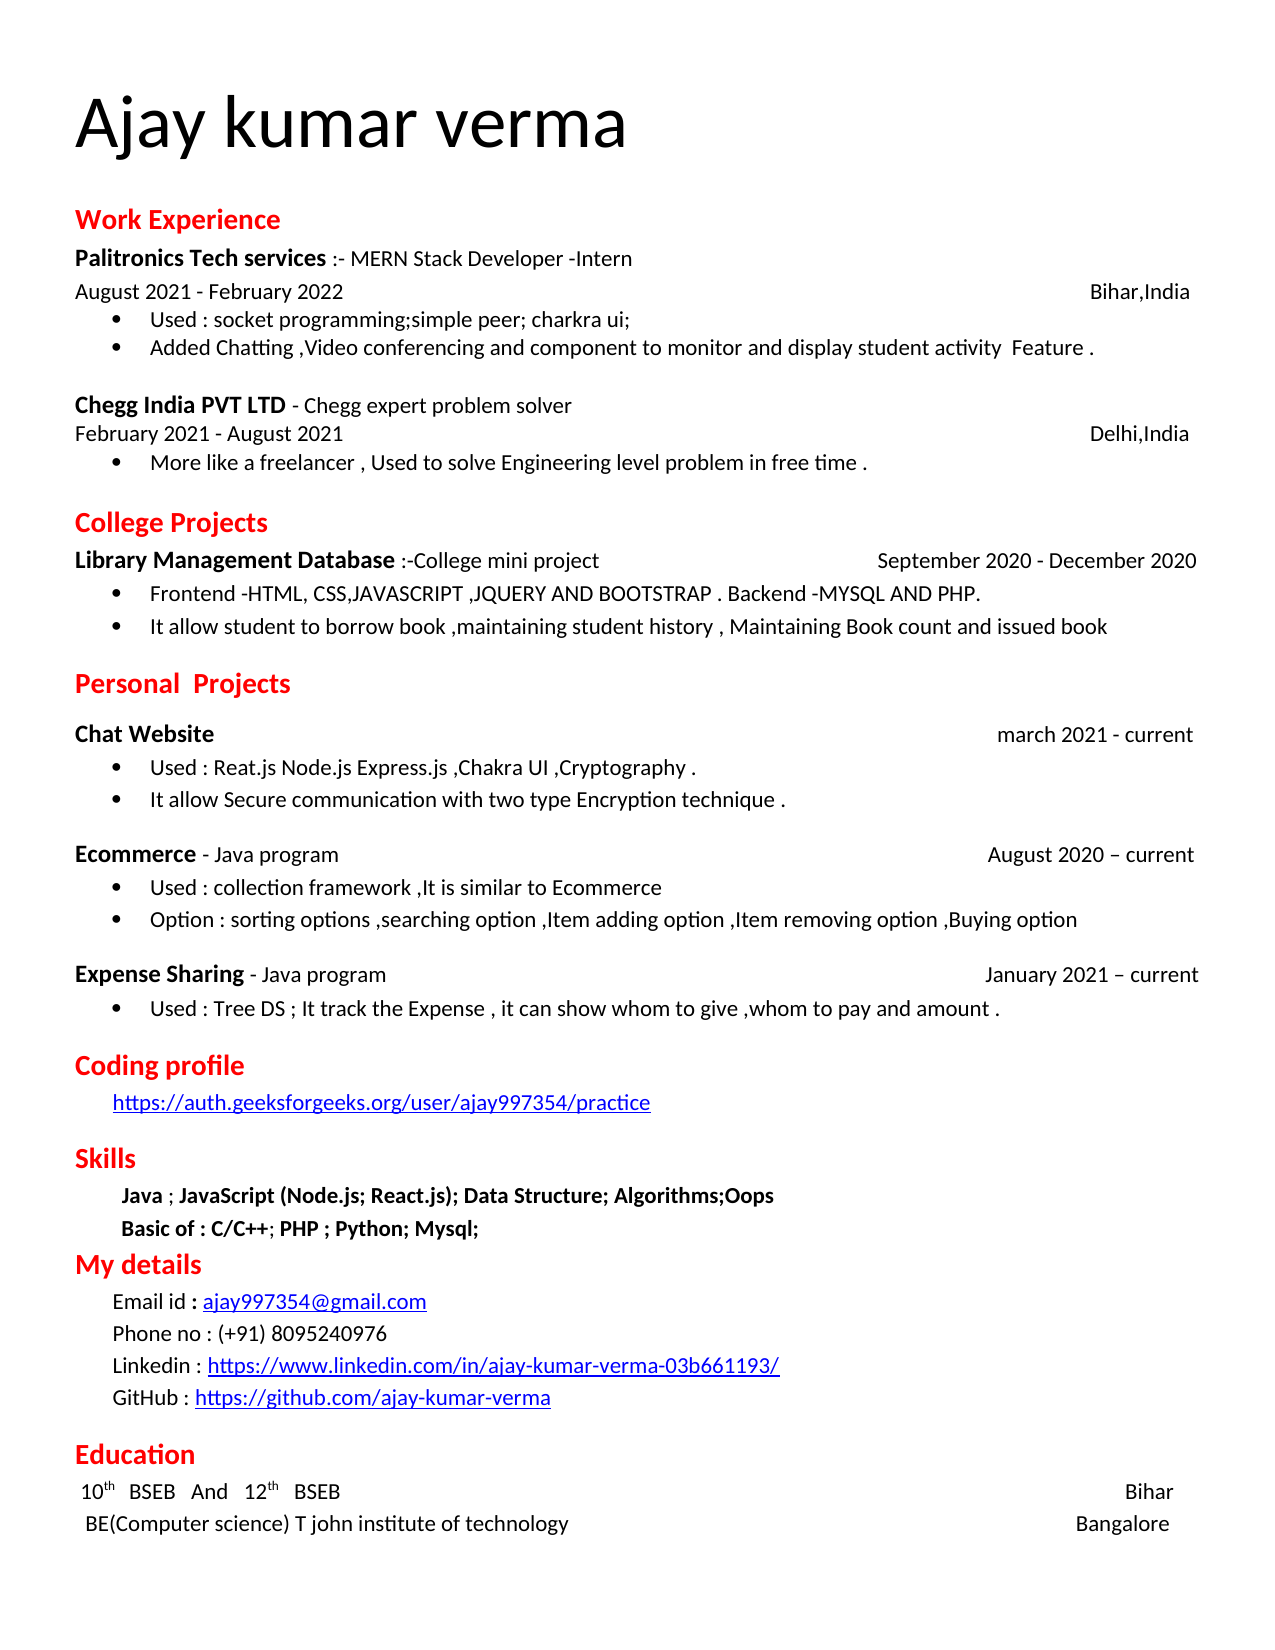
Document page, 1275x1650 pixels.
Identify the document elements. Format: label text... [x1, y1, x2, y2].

list It allow Secure communication with two type Encryption technique . [112, 785, 1200, 813]
list Used : socket programming;simple peer; charkra ui; [112, 305, 1200, 333]
text GitHub : https://github.com/ajay-kumar-verma [112, 1383, 1200, 1411]
text Coding profile [75, 1047, 1200, 1082]
text Email id : ajay997354@gmail.com [112, 1287, 1200, 1315]
text Skills [75, 1141, 1200, 1176]
text Phone no : (+91) 8095240976 [112, 1319, 1200, 1347]
text My details [75, 1246, 1200, 1282]
text Chegg India PVT LTD - Chegg expert problem solver [75, 389, 1200, 419]
list Used : Tree DS ; It track the Expense , it can show whom to give ,whom to pay and amount . [112, 994, 1200, 1022]
text Chat Website march 2021 - current [75, 718, 1200, 749]
text August 2021 - February 2022 Bihar,India [75, 277, 1200, 305]
text https://auth.geeksforgeeks.org/user/ajay997354/practice [112, 1088, 1200, 1116]
text Basic of : C/C++; PHP ; Python; Mysql; [75, 1214, 1200, 1242]
text Library Management Database :-College mini project September 2020 - December 2020 [75, 544, 1200, 575]
list Added Chatting ,Video conferencing and component to monitor and display student activity Feature . [112, 333, 1200, 361]
list Used : Reat.js Node.js Express.js ,Chakra UI ,Cryptography . [112, 753, 1200, 781]
text Java ; JavaScript (Node.js; React.js); Data Structure; Algorithms;Oops [75, 1182, 1200, 1209]
text Personal Projects [75, 665, 1200, 700]
text Work Experience [75, 201, 1200, 237]
text Education [75, 1436, 1200, 1472]
list Frontend -HTML, CSS,JAVASCRIPT ,JQUERY AND BOOTSTRAP . Backend -MYSQL AND PHP. [112, 579, 1200, 608]
list More like a freelancer , Used to solve Engineering level problem in free time . [112, 448, 1200, 476]
list Option : sorting options ,searching option ,Item adding option ,Item removing option ,Buying option [112, 906, 1200, 934]
list Used : collection framework ,It is similar to Ecommerce [112, 873, 1200, 901]
text College Projects [75, 504, 1200, 539]
list It allow student to borrow book ,maintaining student history , Maintaining Book count and issued book [112, 612, 1200, 640]
text Linkedin : https://www.linkedin.com/in/ajay-kumar-verma-03b661193/ [112, 1351, 1200, 1379]
text 10th BSEB And 12th BSEB Bihar [75, 1477, 1200, 1505]
text BE(Computer science) T john institute of technology Bangalore [75, 1509, 1200, 1538]
text Expense Sharing - Java program January 2021 – current [75, 959, 1200, 989]
text February 2021 - August 2021 Delhi,India [75, 419, 1200, 448]
text Ajay kumar verma [75, 75, 1200, 167]
text Ecommerce - Java program August 2020 – current [75, 838, 1200, 869]
text Palitronics Tech services :- MERN Stack Developer -Intern [75, 242, 1200, 272]
